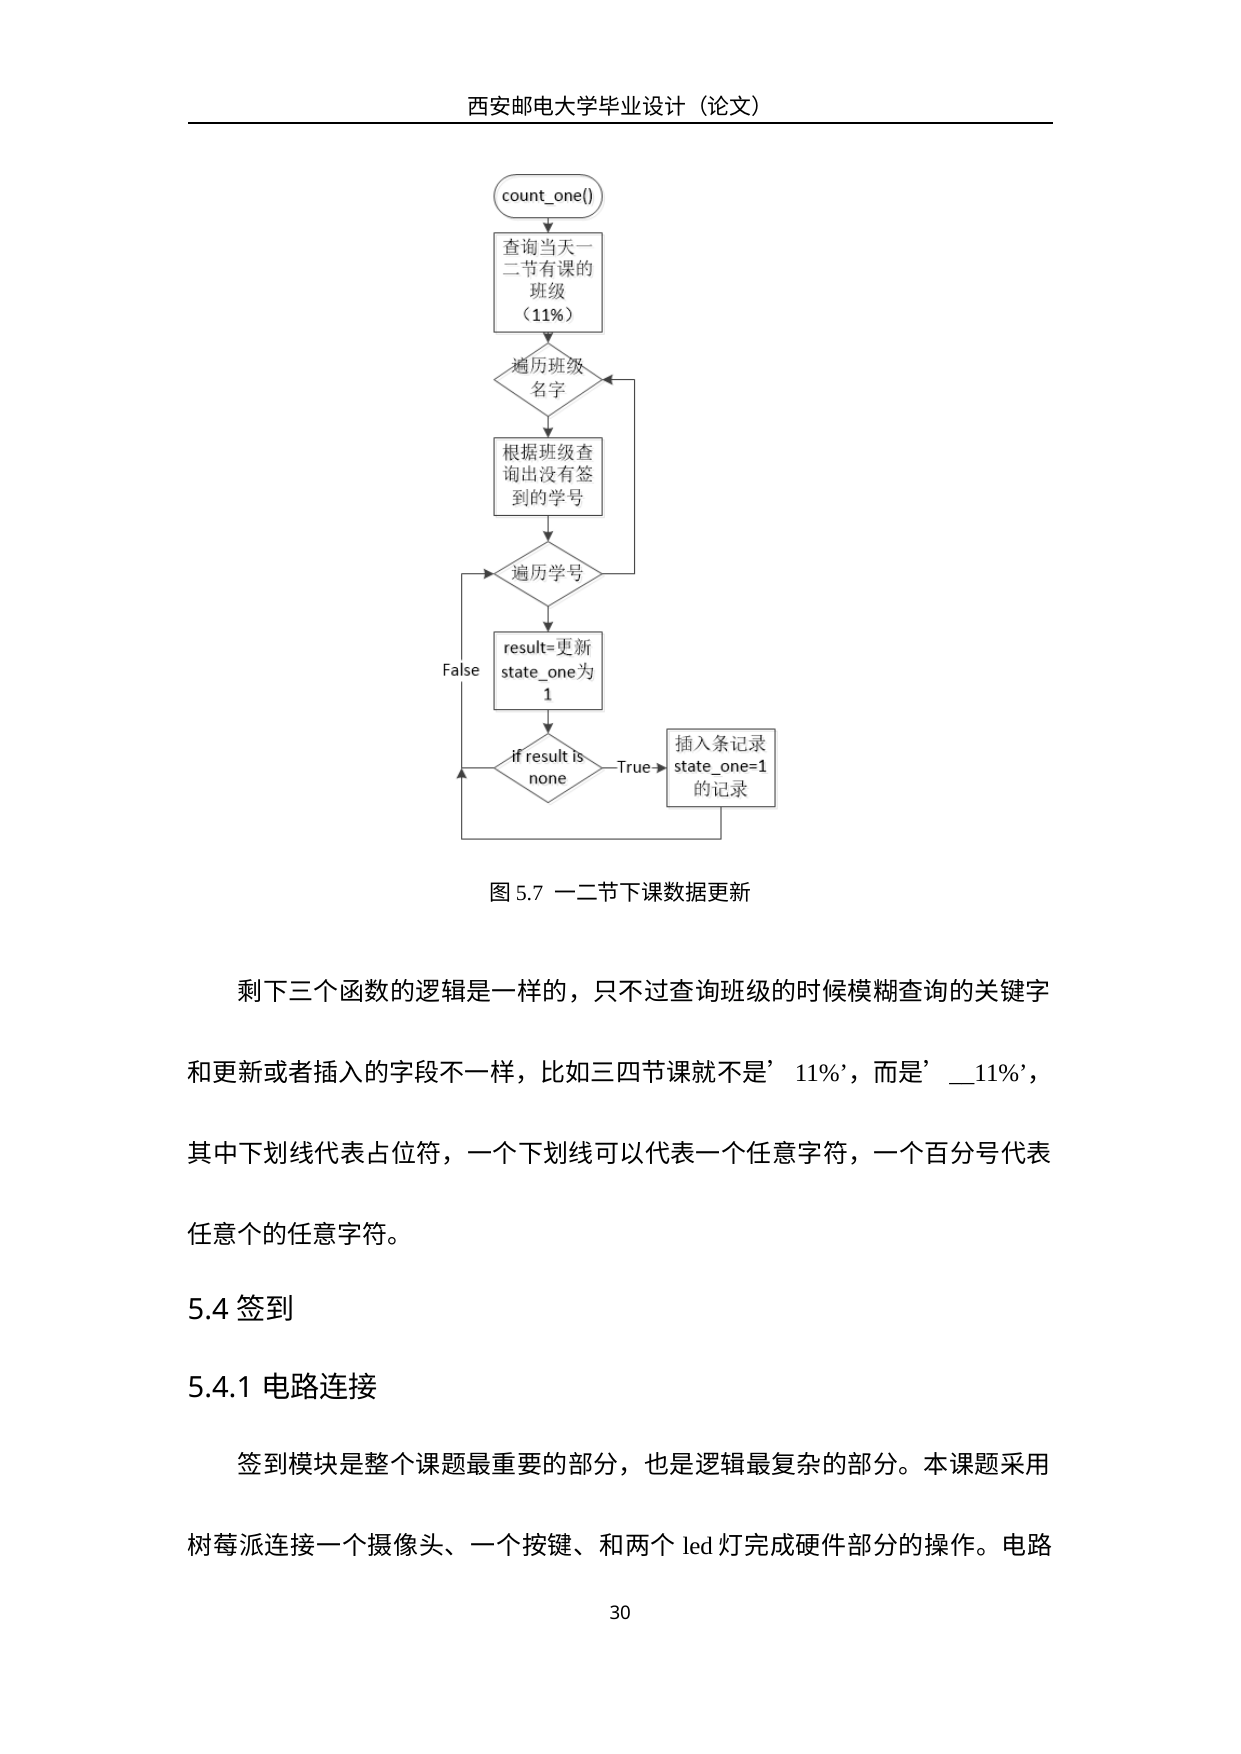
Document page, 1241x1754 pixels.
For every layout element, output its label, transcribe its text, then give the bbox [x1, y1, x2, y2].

picture [419, 159, 821, 858]
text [187, 1430, 1053, 1576]
text 5.4.1 电路连接 [187, 1352, 1053, 1417]
text 剩下三个函数的逻辑是一样的，只不过查询班级的时候模糊查询的关键字和更新或者插入的字段不一样，比如三四节课就不是’11%’，而是’__11%’，其中下划线代表占位符，一个下划线可以代表一个任意字符，一个百分号代表任意个的任意字符。 [187, 957, 1053, 1266]
text 图5.7 一二节下课数据更新 [187, 875, 1053, 907]
text 5.4 签到 [187, 1274, 1053, 1339]
